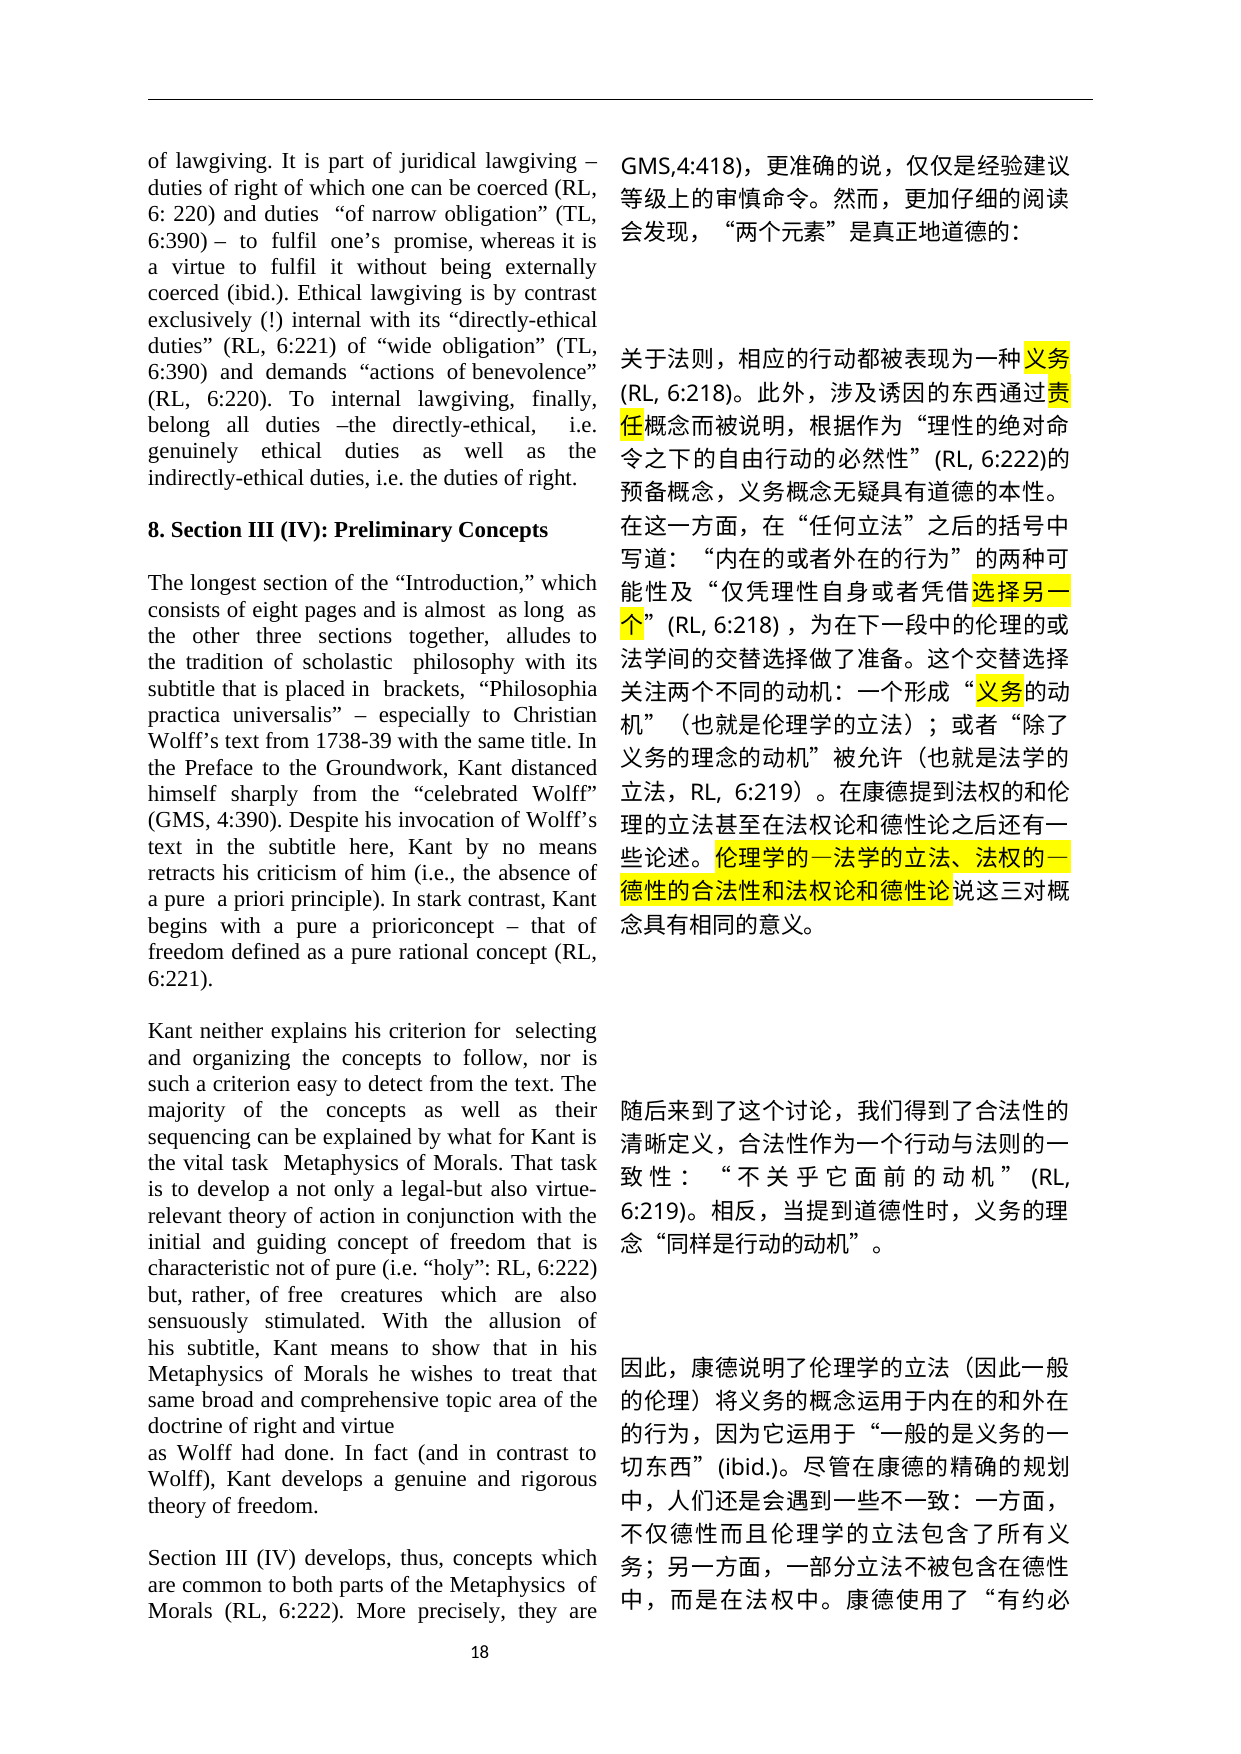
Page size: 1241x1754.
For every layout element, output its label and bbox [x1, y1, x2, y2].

table_header [609, 148, 1082, 1623]
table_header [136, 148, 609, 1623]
